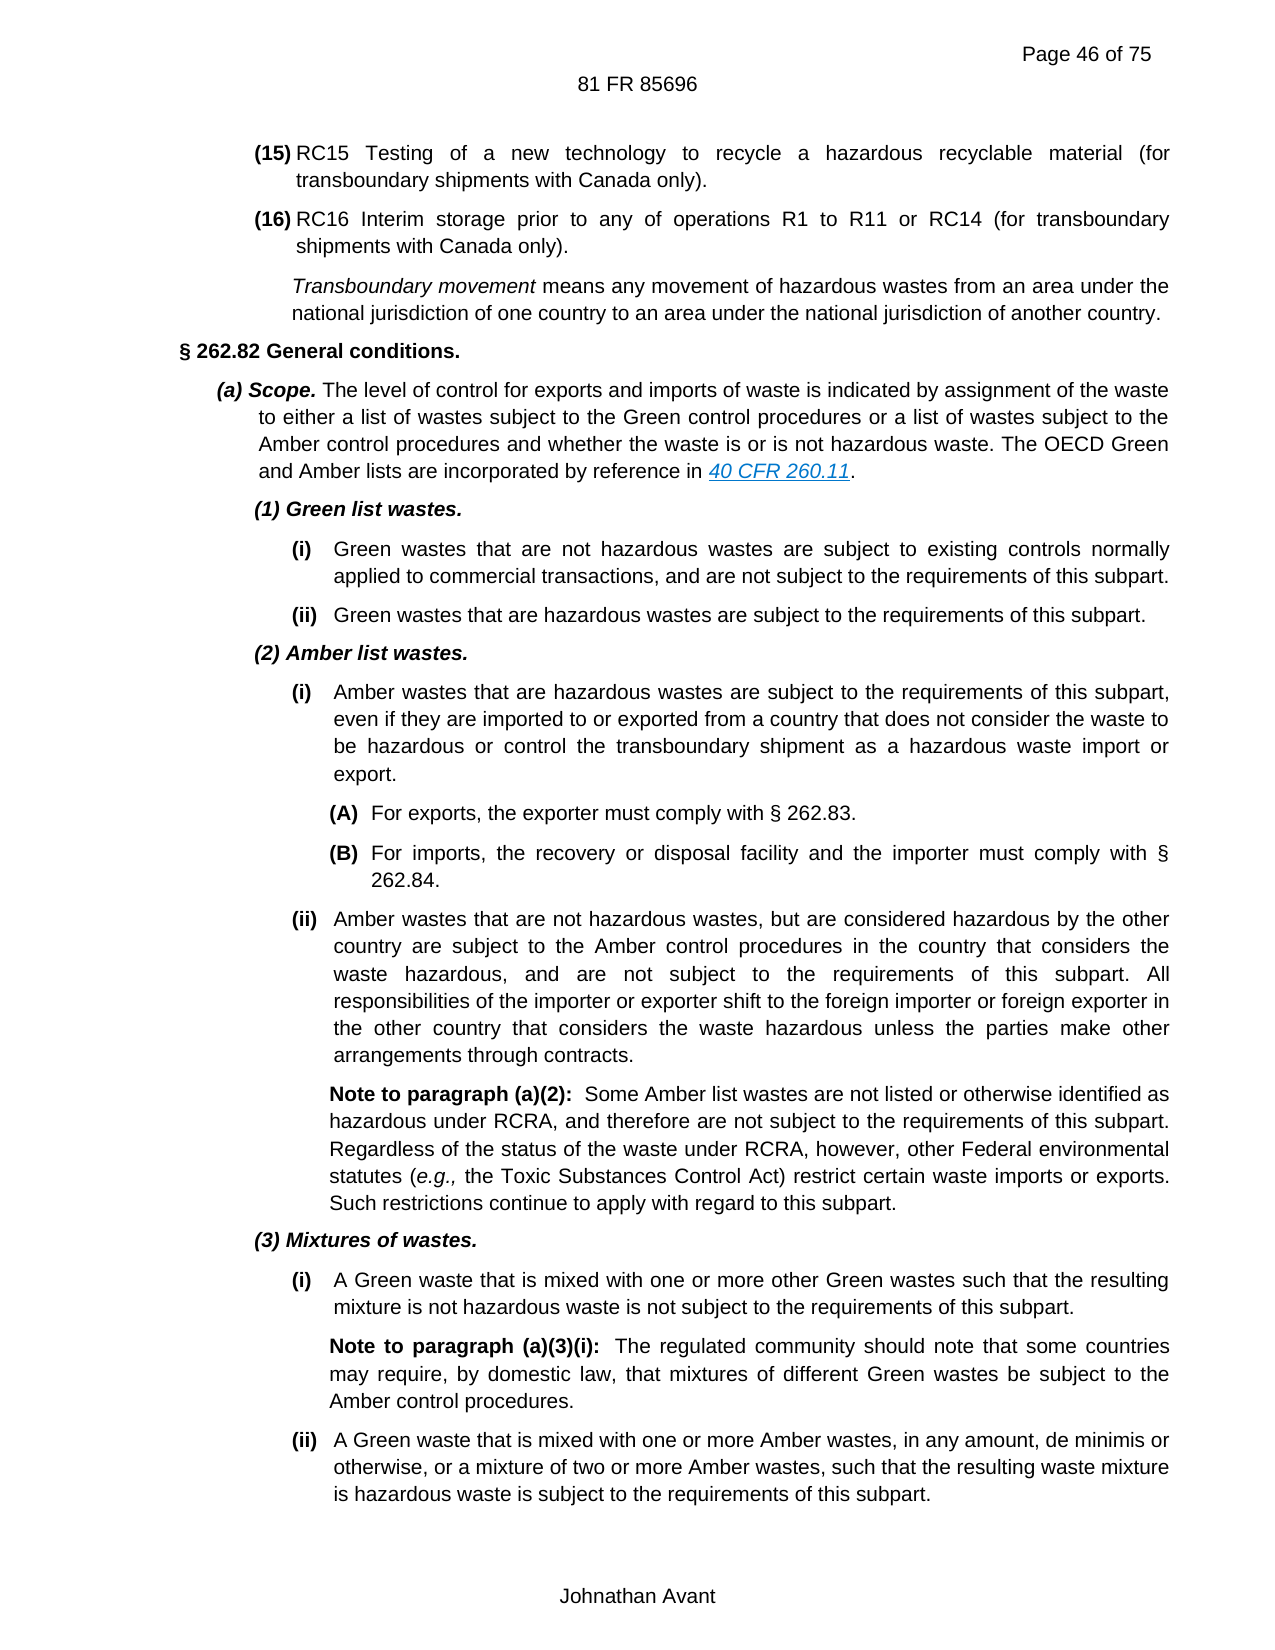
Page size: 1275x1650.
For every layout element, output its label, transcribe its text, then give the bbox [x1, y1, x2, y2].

list Green wastes that are hazardous wastes are subject to the requirements of this subpart. [292, 600, 1171, 627]
list The level of control for exports and imports of waste is indicated by assignment of the waste to either a list of wastes subject to the Green control procedures or a list of wastes subject to the Amber control procedures and whether the waste is or is not hazardous waste. The OECD Green and Amber lists are incorporated by reference in 40 CFR 260.11. [217, 375, 1171, 483]
text Note to paragraph (a)(3)(i): The regulated community should note that some countries may require, by domestic law, that mixtures of different Green wastes be subject to the Amber control procedures. [329, 1331, 1171, 1412]
list RC16 Interim storage prior to any of operations R1 to R11 or RC14 (for transboundary shipments with Canada only). [254, 204, 1171, 258]
text Note to paragraph (a)(2): Some Amber list wastes are not listed or otherwise identified as hazardous under RCRA, and therefore are not subject to the requirements of this subpart. Regardless of the status of the waste under RCRA, however, other Federal environmental statutes (e.g., the Toxic Substances Control Act) restrict certain waste imports or exports. Such restrictions continue to apply with regard to this subpart. [329, 1079, 1171, 1214]
list Amber wastes that are hazardous wastes are subject to the requirements of this subpart, even if they are imported to or exported from a country that does not consider the waste to be hazardous or control the transboundary shipment as a hazardous waste import or export. [292, 677, 1171, 785]
list A Green waste that is mixed with one or more other Green wastes such that the resulting mixture is not hazardous waste is not subject to the requirements of this subpart. [292, 1264, 1171, 1319]
list Amber wastes that are not hazardous wastes, but are considered hazardous by the other country are subject to the Amber control procedures in the country that considers the waste hazardous, and are not subject to the requirements of this subpart. All responsibilities of the importer or exporter shift to the foreign importer or foreign exporter in the other country that considers the waste hazardous unless the parties make other arrangements through contracts. [292, 904, 1171, 1067]
list A Green waste that is mixed with one or more Amber wastes, in any amount, de minimis or otherwise, or a mixture of two or more Amber wastes, such that the resulting waste mixture is hazardous waste is subject to the requirements of this subpart. [292, 1425, 1171, 1506]
list Green wastes that are not hazardous wastes are subject to existing controls normally applied to commercial transactions, and are not subject to the requirements of this subpart. [292, 533, 1171, 587]
list For exports, the exporter must comply with § 262.83. [329, 798, 1171, 825]
list For imports, the recovery or disposal facility and the importer must comply with § 262.84. [329, 837, 1171, 892]
text Transboundary movement means any movement of hazardous wastes from an area under the national jurisdiction of one country to an area under the national jurisdiction of another country. [292, 271, 1171, 325]
list RC15 Testing of a new technology to recycle a hazardous recyclable material (for transboundary shipments with Canada only). [254, 137, 1171, 192]
